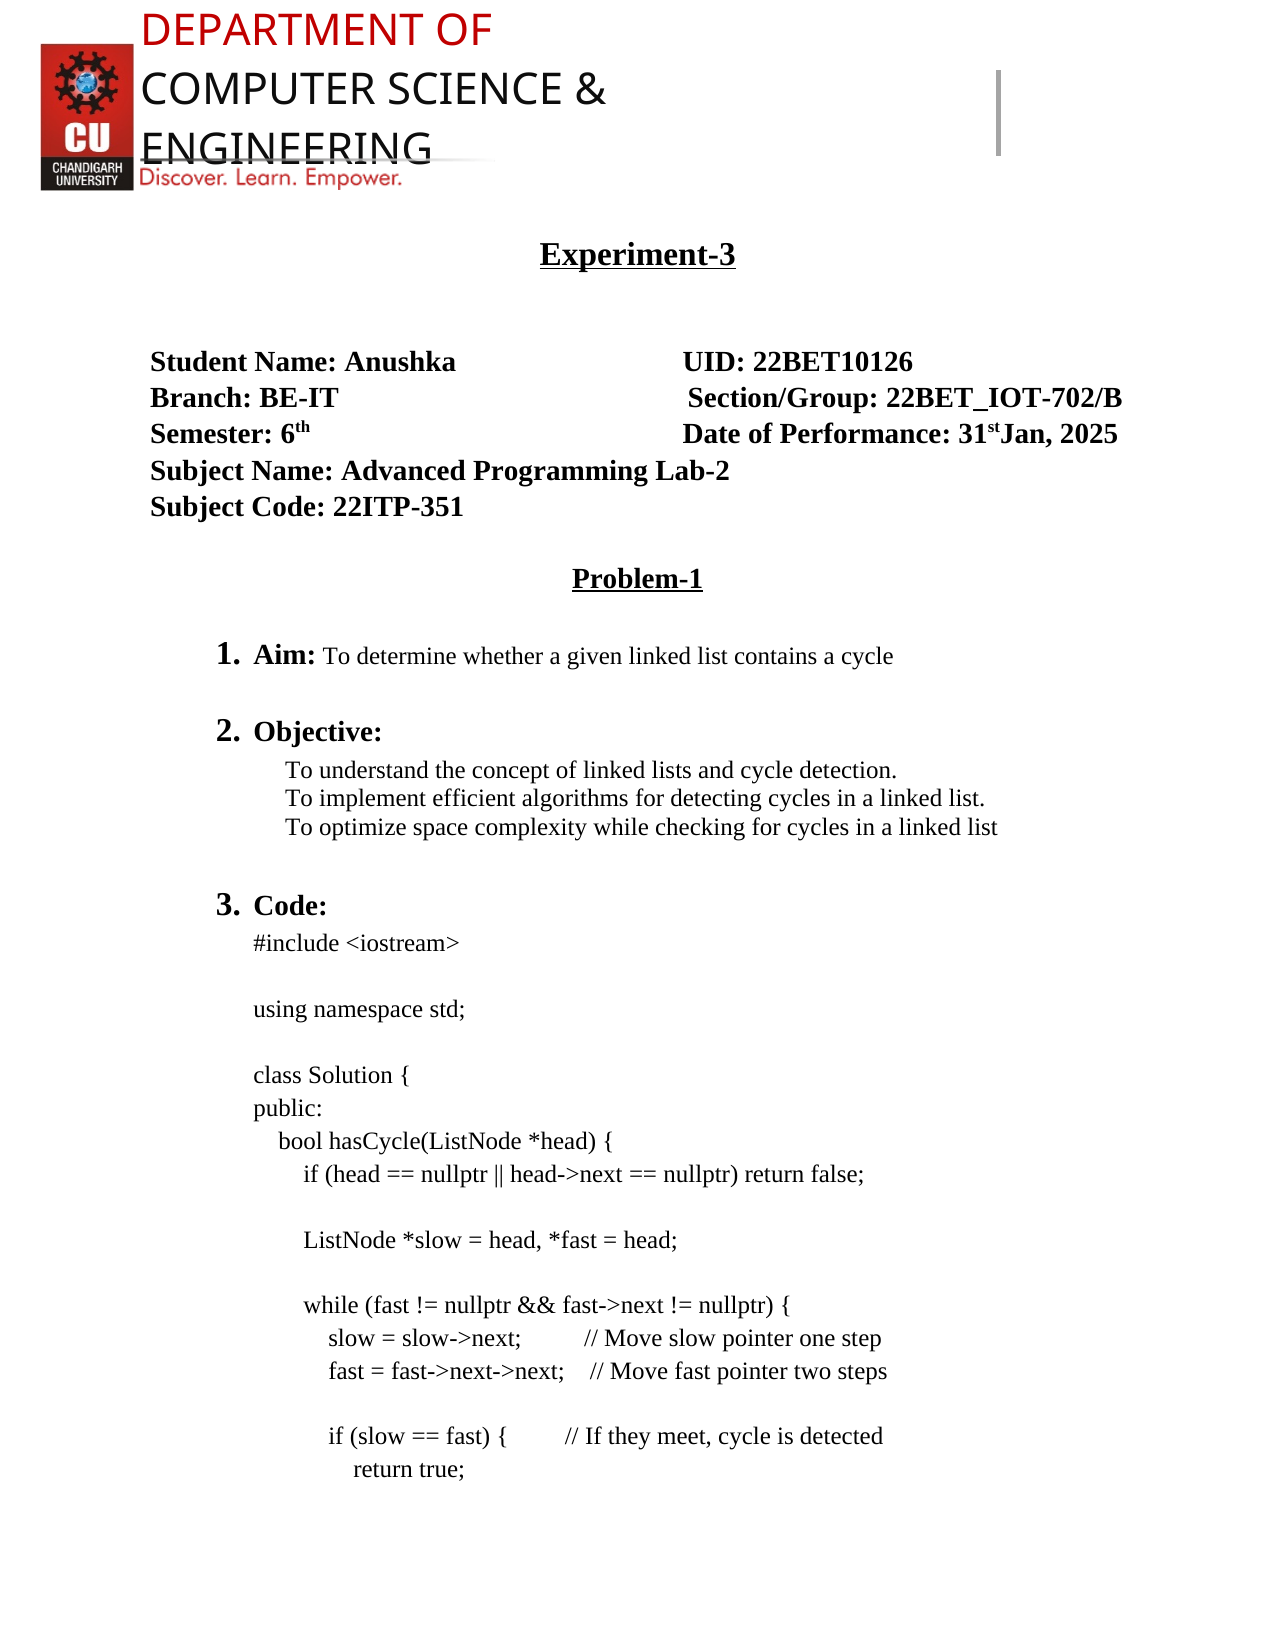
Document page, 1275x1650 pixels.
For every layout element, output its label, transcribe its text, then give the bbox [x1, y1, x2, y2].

list public: [253, 1093, 1125, 1122]
picture [40, 43, 529, 191]
list return true; [253, 1454, 1125, 1483]
list class Solution { [253, 1060, 1125, 1089]
text Experiment-3 [150, 234, 1125, 273]
list bool hasCycle(ListNode *head) { [253, 1126, 1125, 1155]
text Semester: 6th Date of Performance: 31stJan, 2025 [150, 417, 1125, 450]
list #include <iostream> [253, 928, 1125, 957]
text Problem-1 [150, 561, 1125, 595]
text Subject Name: Advanced Programming Lab-2 Subject Code: 22ITP-351 [150, 453, 1125, 522]
list if (slow == fast) { // If they meet, cycle is detected [253, 1421, 1125, 1450]
list  To understand the concept of linked lists and cycle detection. [253, 755, 1125, 783]
list  To optimize space complexity while checking for cycles in a linked list [253, 812, 1125, 841]
list while (fast != nullptr && fast->next != nullptr) { [253, 1290, 1125, 1319]
list Aim: To determine whether a given linked list contains a cycle [216, 633, 1125, 672]
list if (head == nullptr || head->next == nullptr) return false; [253, 1159, 1125, 1188]
list  To implement efficient algorithms for detecting cycles in a linked list. [253, 783, 1125, 812]
list fast = fast->next->next; // Move fast pointer two steps [253, 1356, 1125, 1385]
list Code: [216, 884, 1125, 922]
list ListNode *slow = head, *fast = head; [253, 1225, 1125, 1254]
list slow = slow->next; // Move slow pointer one step [253, 1323, 1125, 1352]
list using namespace std; [253, 994, 1125, 1023]
text Branch: BE-IT Section/Group: 22BET_IOT-702/B [150, 381, 1125, 414]
text Student Name: Anushka UID: 22BET10126 [150, 344, 1125, 378]
list Objective: [216, 711, 1125, 749]
